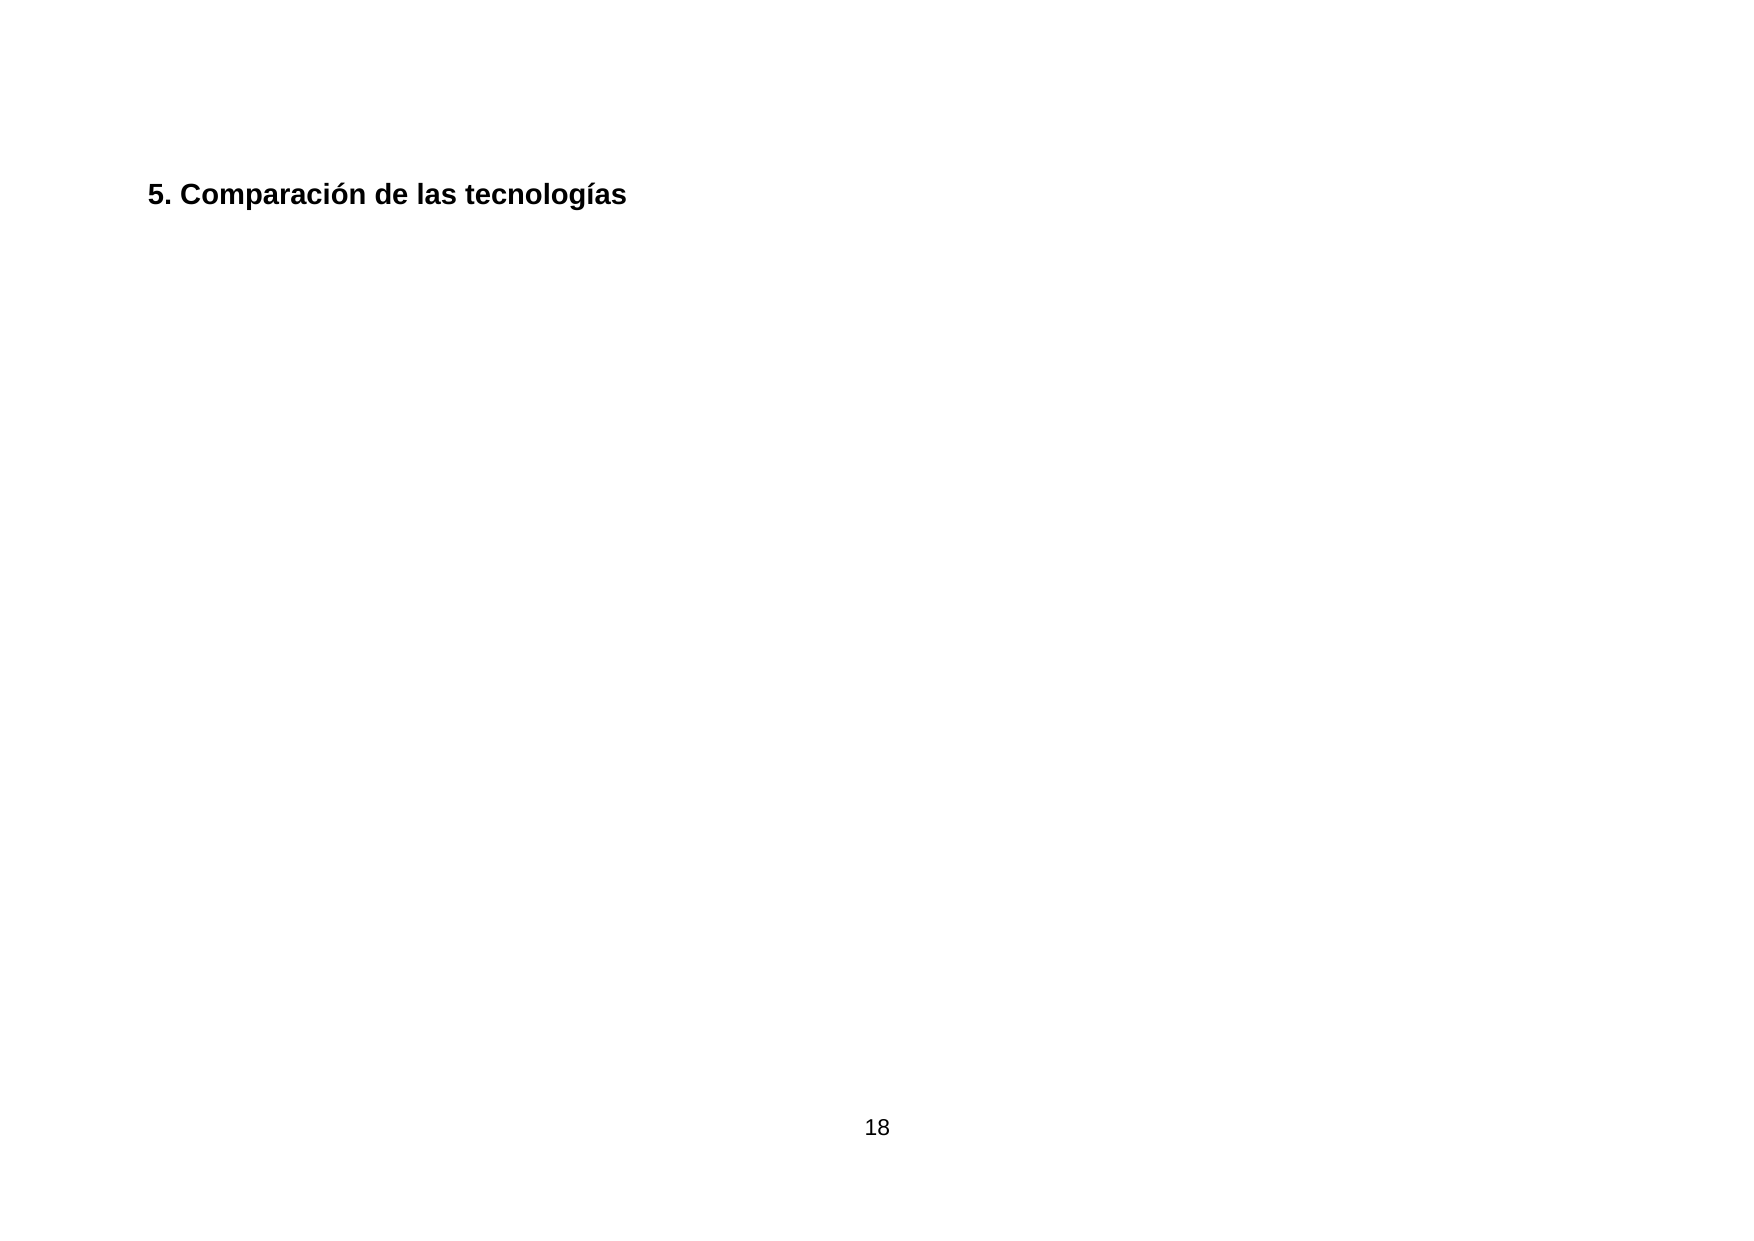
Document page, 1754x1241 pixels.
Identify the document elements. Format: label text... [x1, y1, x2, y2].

subtitle 5. Comparación de las tecnologías [148, 177, 1606, 211]
